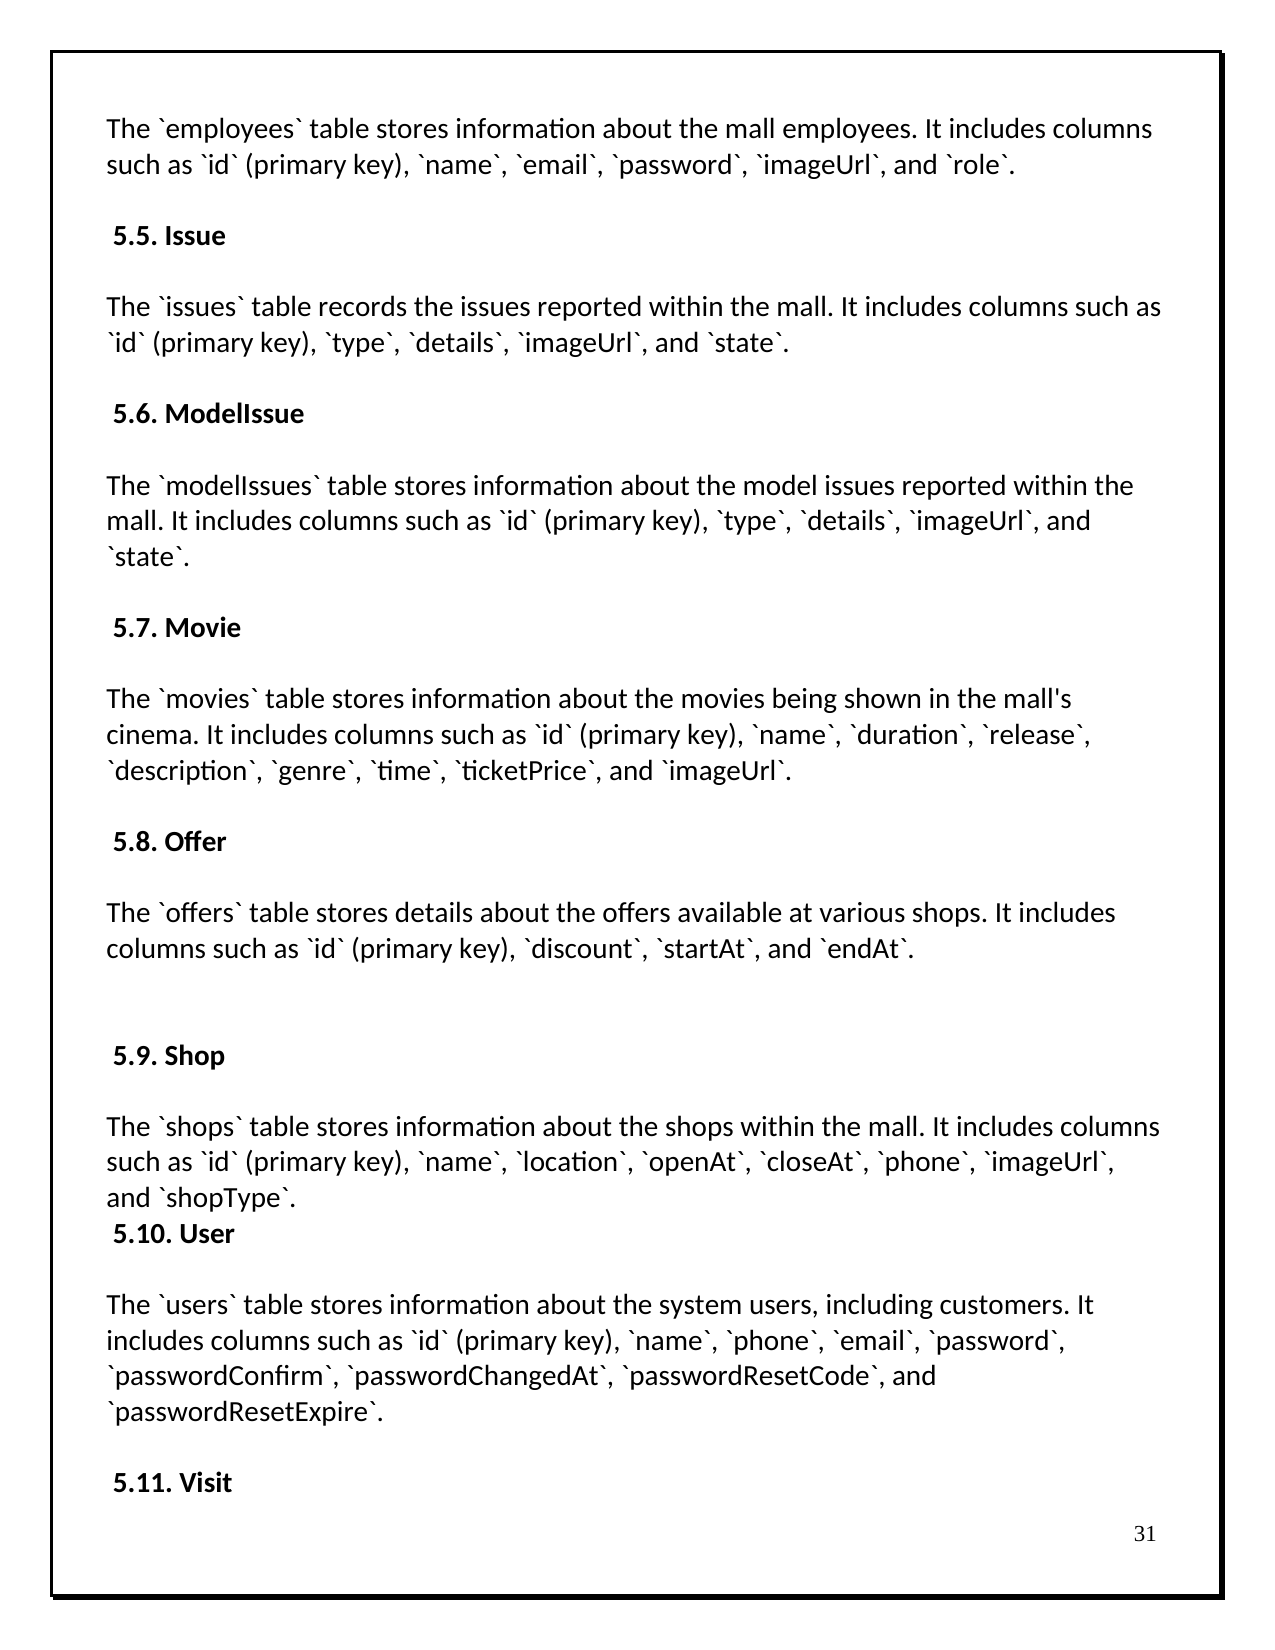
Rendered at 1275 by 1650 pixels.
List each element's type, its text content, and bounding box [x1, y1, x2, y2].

text 5.10. User [106, 1215, 1163, 1250]
text 5.8. Offer [106, 823, 1163, 858]
text The `users` table stores information about the system users, including customers. It includes columns such as `id` (primary key), `name`, `phone`, `email`, `password`, `passwordConfirm`, `passwordChangedAt`, `passwordResetCode`, and `passwordResetExpire`. [106, 1286, 1163, 1428]
text The `modelIssues` table stores information about the model issues reported within the mall. It includes columns such as `id` (primary key), `type`, `details`, `imageUrl`, and `state`. [106, 467, 1163, 573]
text The `movies` table stores information about the movies being shown in the mall's cinema. It includes columns such as `id` (primary key), `name`, `duration`, `release`, `description`, `genre`, `time`, `ticketPrice`, and `imageUrl`. [106, 680, 1163, 787]
text 5.5. Issue [106, 217, 1163, 253]
text 5.6. ModelIssue [106, 395, 1163, 431]
text The `shops` table stores information about the shops within the mall. It includes columns such as `id` (primary key), `name`, `location`, `openAt`, `closeAt`, `phone`, `imageUrl`, and `shopType`. [106, 1108, 1163, 1215]
text 5.11. Visit [106, 1464, 1163, 1500]
text 5.9. Shop [106, 1037, 1163, 1072]
text The `offers` table stores details about the offers available at various shops. It includes columns such as `id` (primary key), `discount`, `startAt`, and `endAt`. [106, 894, 1163, 965]
text The `issues` table records the issues reported within the mall. It includes columns such as `id` (primary key), `type`, `details`, `imageUrl`, and `state`. [106, 288, 1163, 360]
text The `employees` table stores information about the mall employees. It includes columns such as `id` (primary key), `name`, `email`, `password`, `imageUrl`, and `role`. [106, 110, 1163, 182]
text 5.7. Movie [106, 609, 1163, 645]
